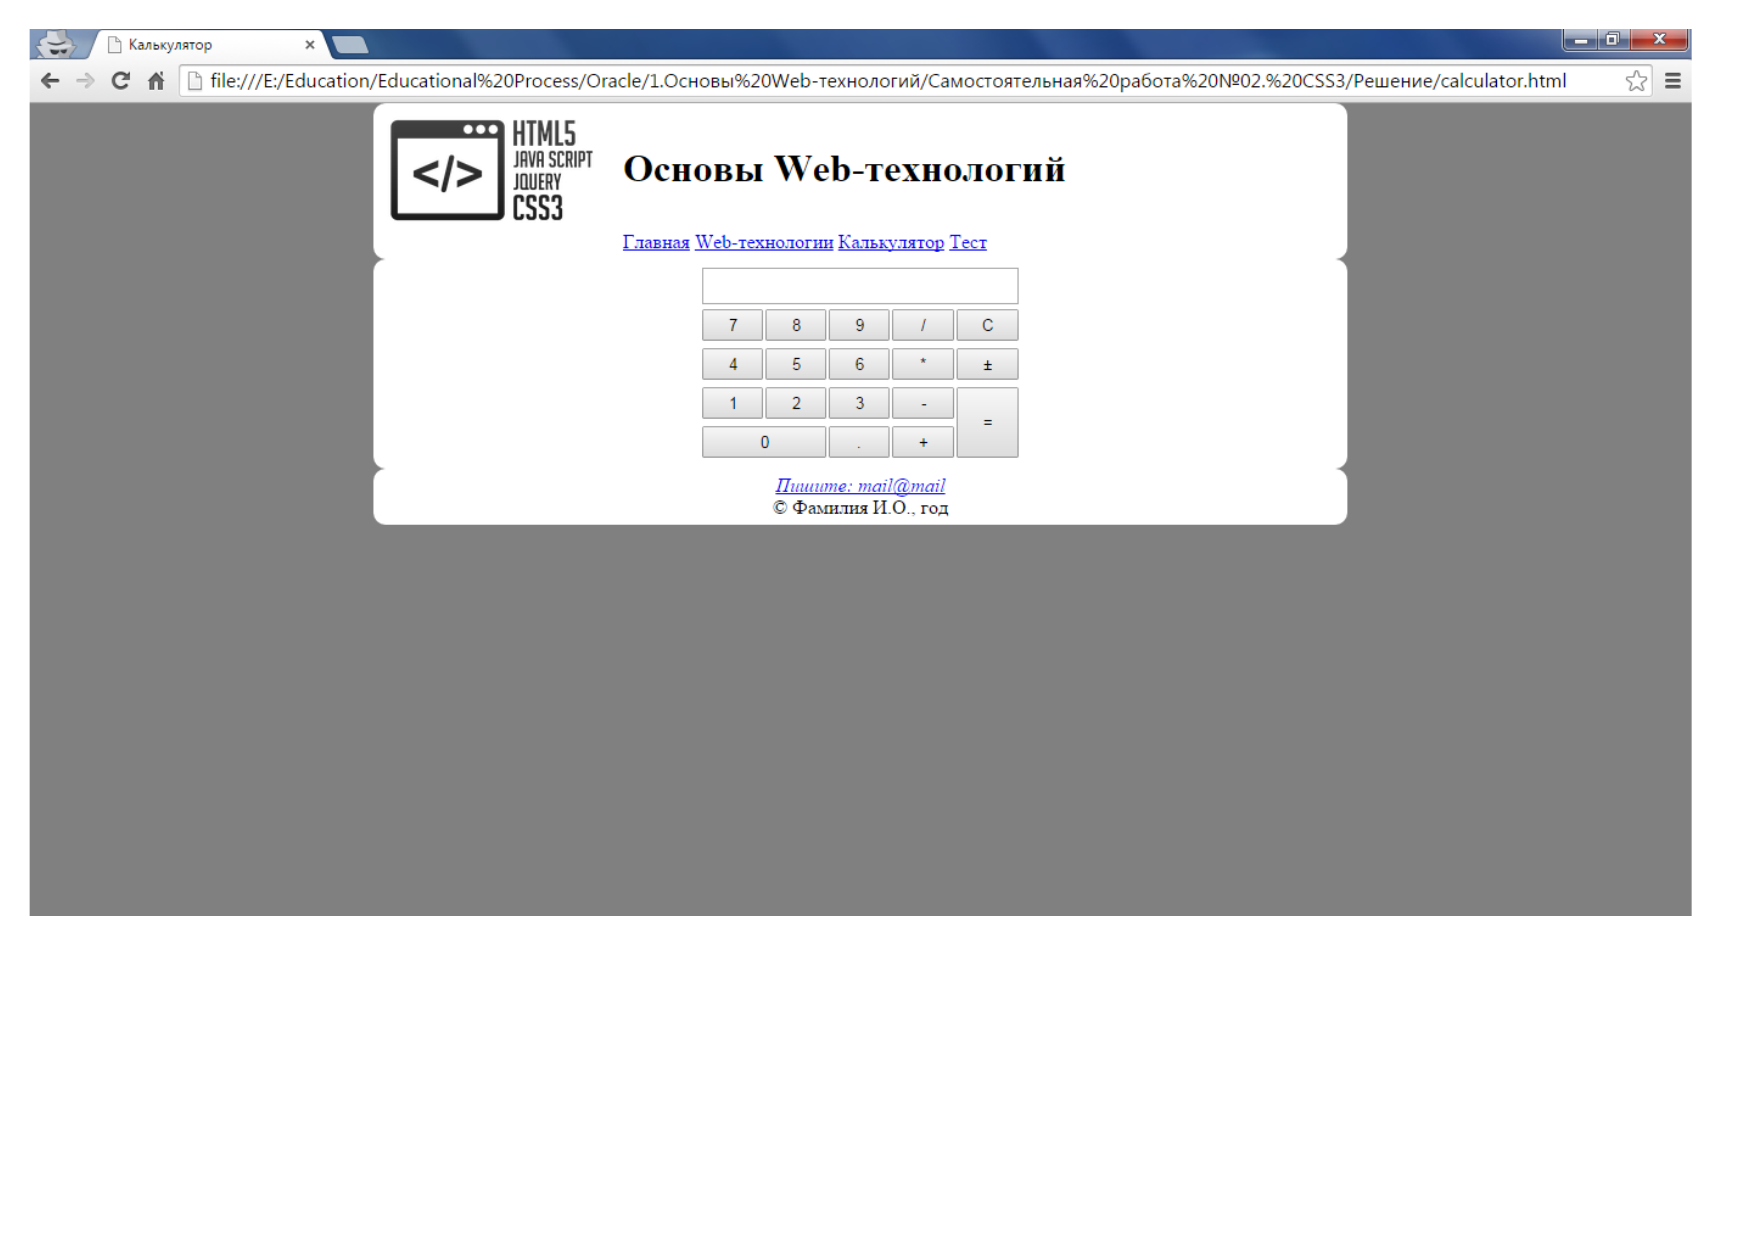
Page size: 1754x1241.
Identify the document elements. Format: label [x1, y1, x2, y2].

picture [29, 29, 1692, 916]
